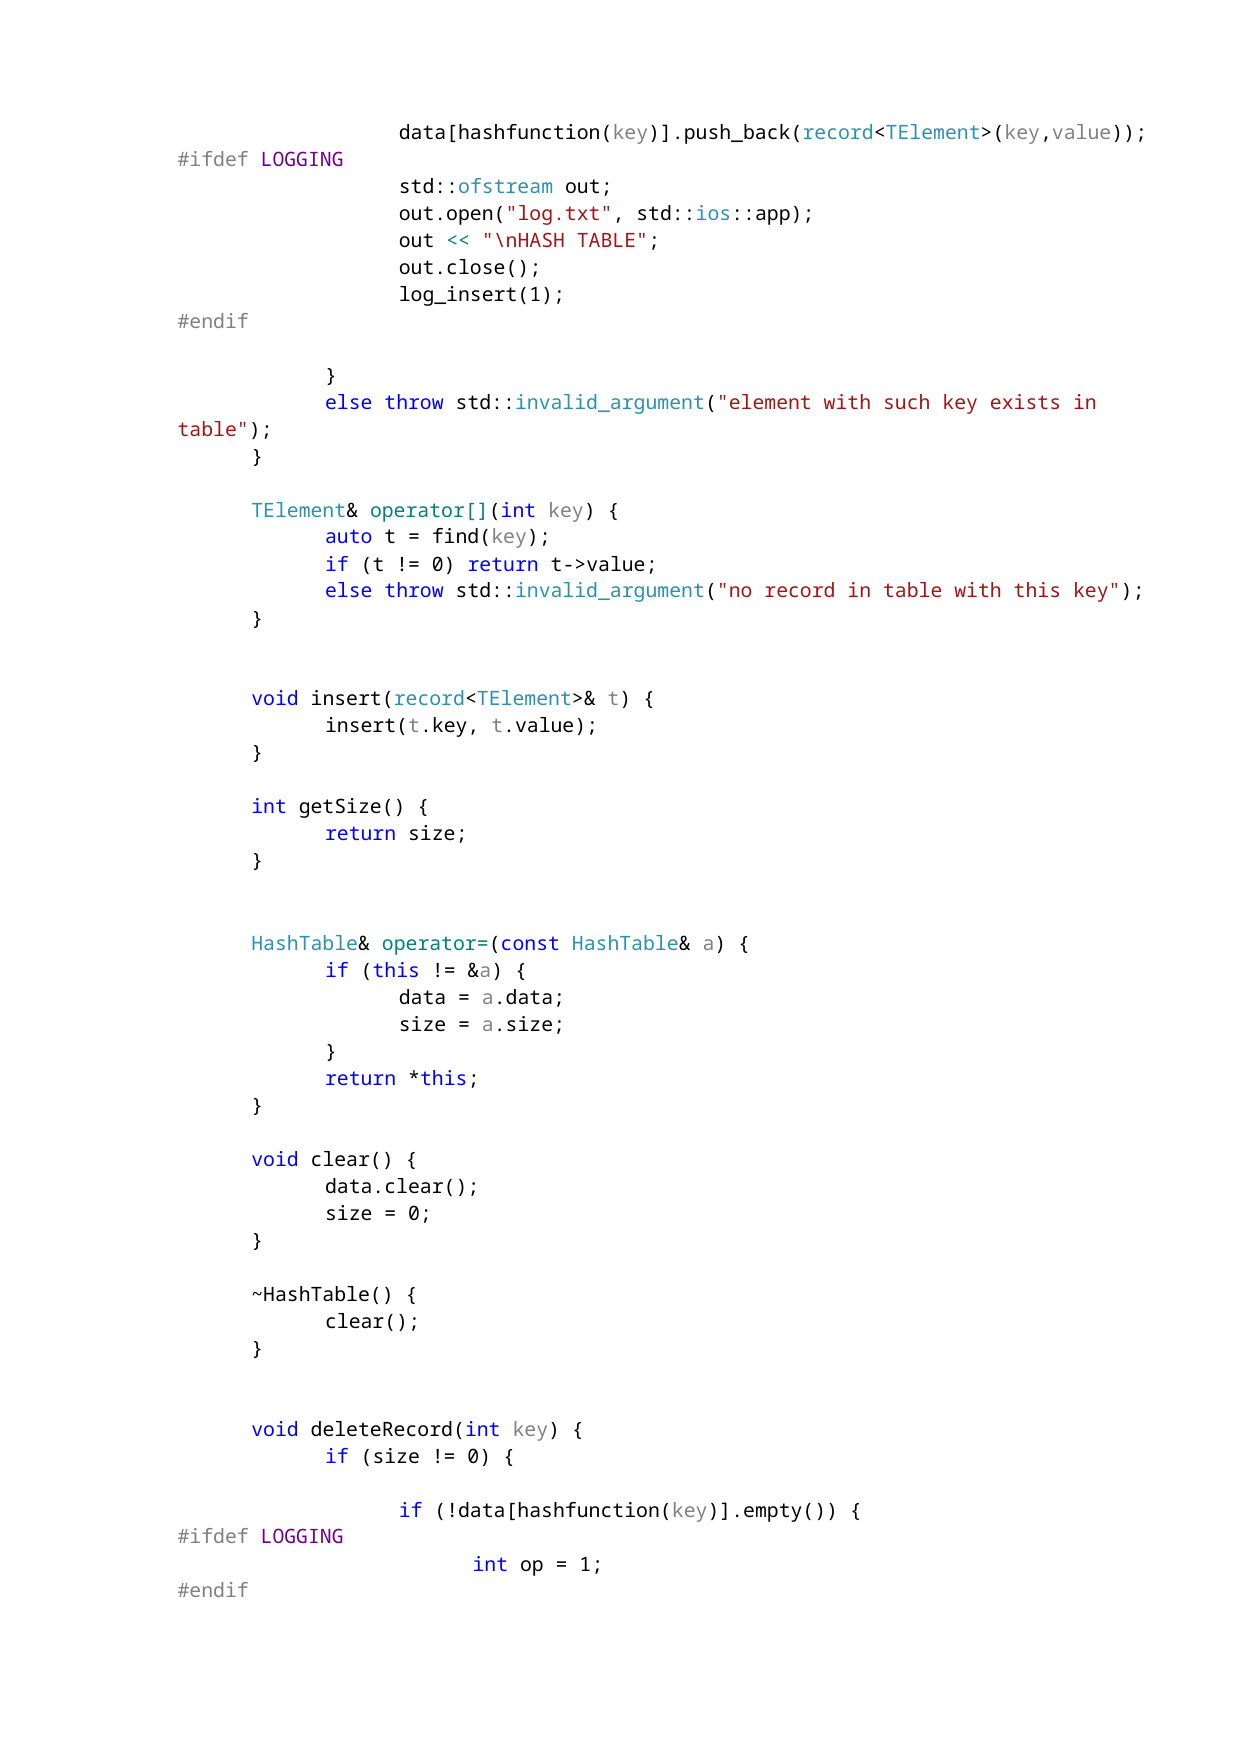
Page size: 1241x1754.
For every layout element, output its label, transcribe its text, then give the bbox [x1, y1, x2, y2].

text } [177, 1037, 1152, 1064]
text std::ofstream out; [177, 172, 1152, 199]
text out << "\nHASH TABLE"; [177, 226, 1152, 253]
text if (!data[hashfunction(key)].empty()) { [177, 1496, 1152, 1523]
text data = a.data; [177, 983, 1152, 1010]
text out.open("log.txt", std::ios::app); [177, 199, 1152, 226]
text if (size != 0) { [177, 1442, 1152, 1469]
text #endif [177, 307, 1152, 334]
text return *this; [177, 1064, 1152, 1091]
text } [177, 604, 1152, 631]
text int op = 1; [177, 1550, 1152, 1577]
text if (t != 0) return t->value; [177, 550, 1152, 577]
text else throw std::invalid_argument("no record in table with this key"); [177, 577, 1152, 604]
text int getSize() { [177, 793, 1152, 819]
text void insert(record<TElement>& t) { [177, 685, 1152, 712]
text ~HashTable() { [177, 1280, 1152, 1307]
text log_insert(1); [177, 280, 1152, 307]
text data.clear(); [177, 1172, 1152, 1199]
text #ifdef LOGGING [177, 145, 1152, 172]
text } [177, 1334, 1152, 1361]
text void deleteRecord(int key) { [177, 1415, 1152, 1442]
text } [177, 1091, 1152, 1118]
text out.close(); [177, 253, 1152, 280]
text clear(); [177, 1307, 1152, 1334]
text data[hashfunction(key)].push_back(record<TElement>(key,value)); [177, 118, 1152, 145]
text HashTable& operator=(const HashTable& a) { [177, 929, 1152, 956]
text if (this != &a) { [177, 956, 1152, 983]
text size = 0; [177, 1199, 1152, 1226]
text #ifdef LOGGING [177, 1523, 1152, 1550]
text insert(t.key, t.value); [177, 712, 1152, 739]
text } [177, 1226, 1152, 1253]
text else throw std::invalid_argument("element with such key exists in table"); [177, 388, 1152, 442]
text #endif [177, 1577, 1152, 1604]
text TElement& operator[](int key) { [177, 496, 1152, 523]
text } [177, 442, 1152, 469]
text size = a.size; [177, 1010, 1152, 1037]
text return size; [177, 819, 1152, 847]
text void clear() { [177, 1145, 1152, 1172]
text } [177, 847, 1152, 873]
text } [177, 361, 1152, 388]
text } [177, 739, 1152, 766]
text auto t = find(key); [177, 523, 1152, 550]
